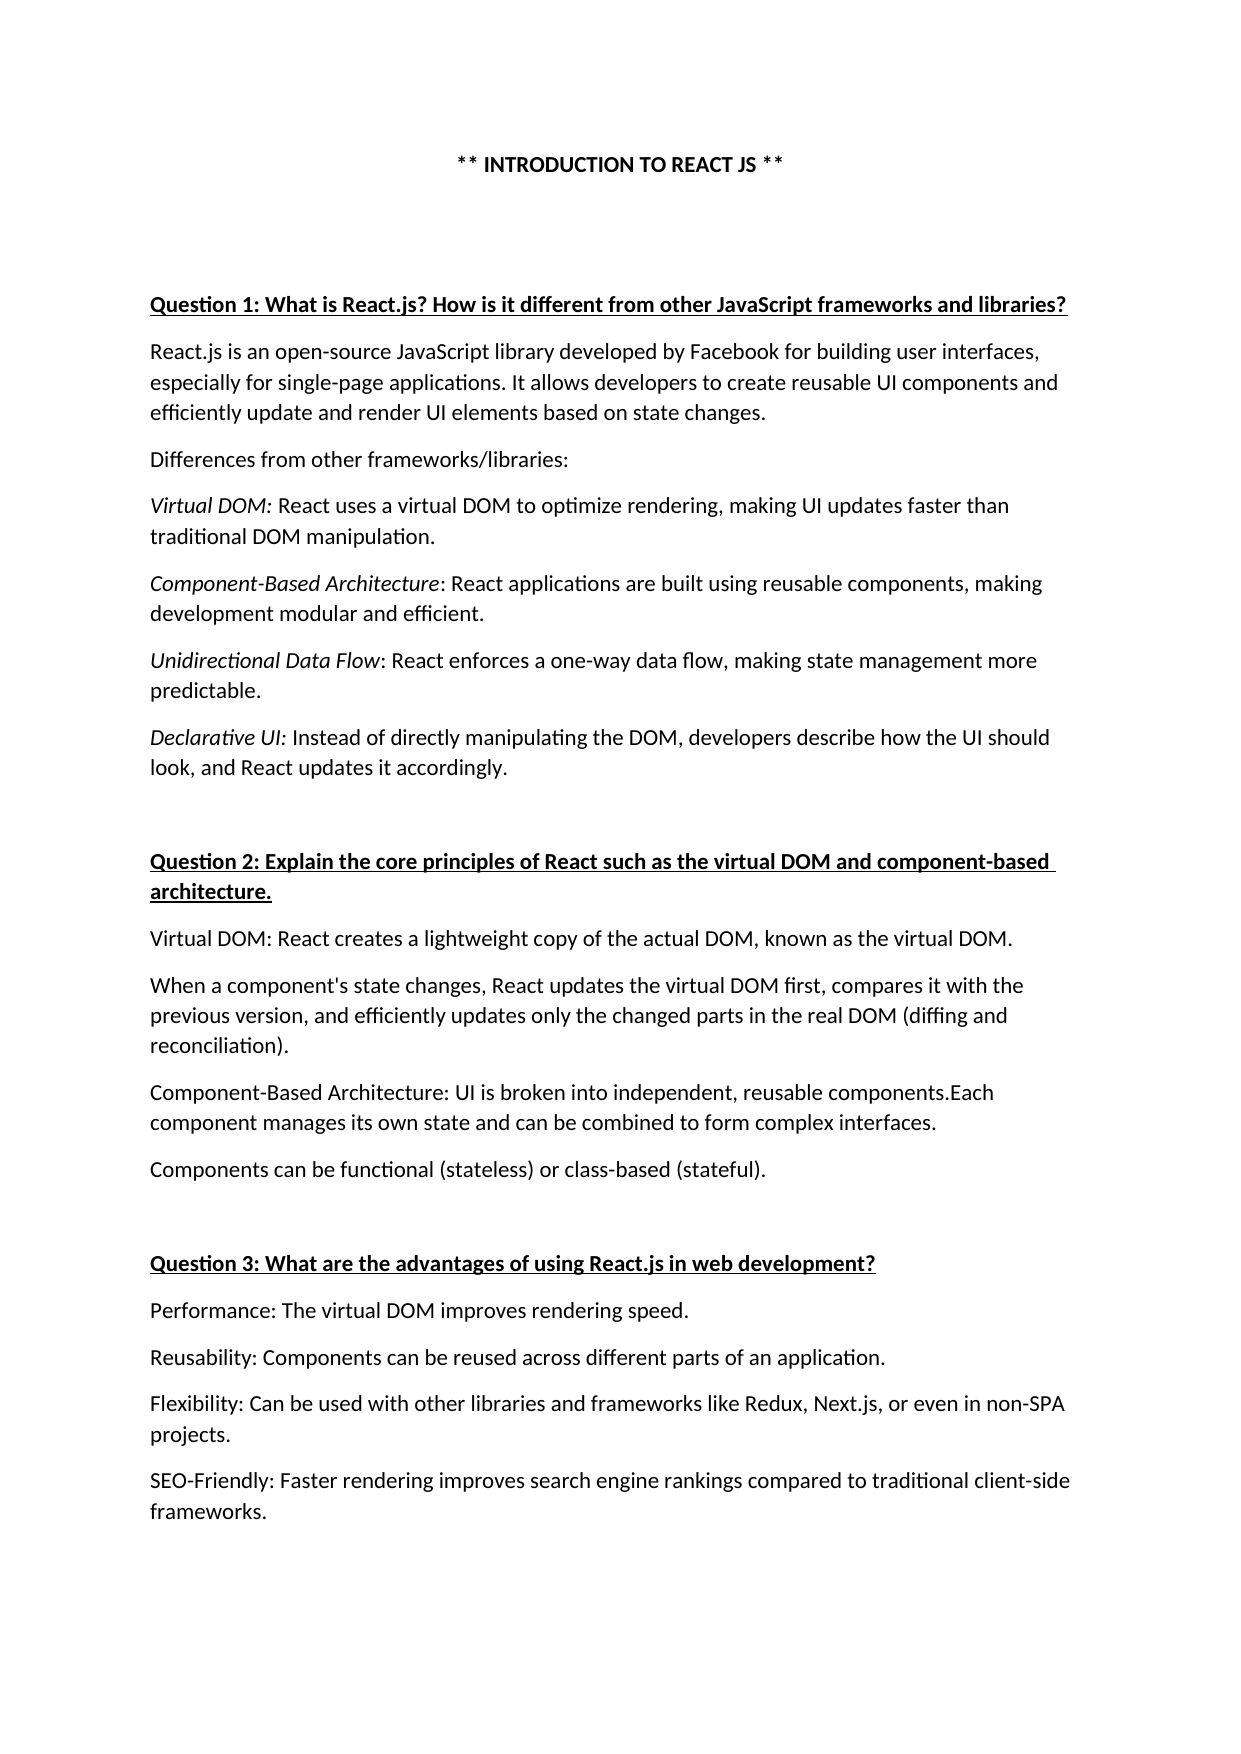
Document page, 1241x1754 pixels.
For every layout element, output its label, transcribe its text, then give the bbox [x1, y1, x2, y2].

text Question 3: What are the advantages of using React.js in web development? [150, 1249, 1090, 1277]
text Question 1: What is React.js? How is it different from other JavaScript frameworks and libraries? [150, 291, 1090, 319]
text Reusability: Components can be reused across different parts of an application. [150, 1343, 1090, 1371]
text Flexibility: Can be used with other libraries and frameworks like Redux, Next.js, or even in non-SPA projects. [150, 1389, 1090, 1448]
text Virtual DOM: React uses a virtual DOM to optimize rendering, making UI updates faster than traditional DOM manipulation. [150, 492, 1090, 550]
text When a component's state changes, React updates the virtual DOM first, compares it with the previous version, and efficiently updates only the changed parts in the real DOM (diffing and reconciliation). [150, 971, 1090, 1059]
text Differences from other frameworks/libraries: [150, 445, 1090, 473]
text Declarative UI: Instead of directly manipulating the DOM, developers describe how the UI should look, and React updates it accordingly. [150, 723, 1090, 781]
text Performance: The virtual DOM improves rendering speed. [150, 1296, 1090, 1324]
text React.js is an open-source JavaScript library developed by Facebook for building user interfaces, especially for single-page applications. It allows developers to create reusable UI components and efficiently update and render UI elements based on state changes. [150, 337, 1090, 426]
text Question 2: Explain the core principles of React such as the virtual DOM and component-based architecture. [150, 847, 1090, 905]
text Components can be functional (stateless) or class-based (stateful). [150, 1155, 1090, 1183]
text ** INTRODUCTION TO REACT JS ** [150, 150, 1090, 178]
text Virtual DOM: React creates a lightweight copy of the actual DOM, known as the virtual DOM. [150, 924, 1090, 952]
text SEO-Friendly: Faster rendering improves search engine rankings compared to traditional client-side frameworks. [150, 1467, 1090, 1525]
text Unidirectional Data Flow: React enforces a one-way data flow, making state management more predictable. [150, 646, 1090, 704]
text Component-Based Architecture: UI is broken into independent, reusable components.Each component manages its own state and can be combined to form complex interfaces. [150, 1078, 1090, 1136]
text Component-Based Architecture: React applications are built using reusable components, making development modular and efficient. [150, 569, 1090, 627]
